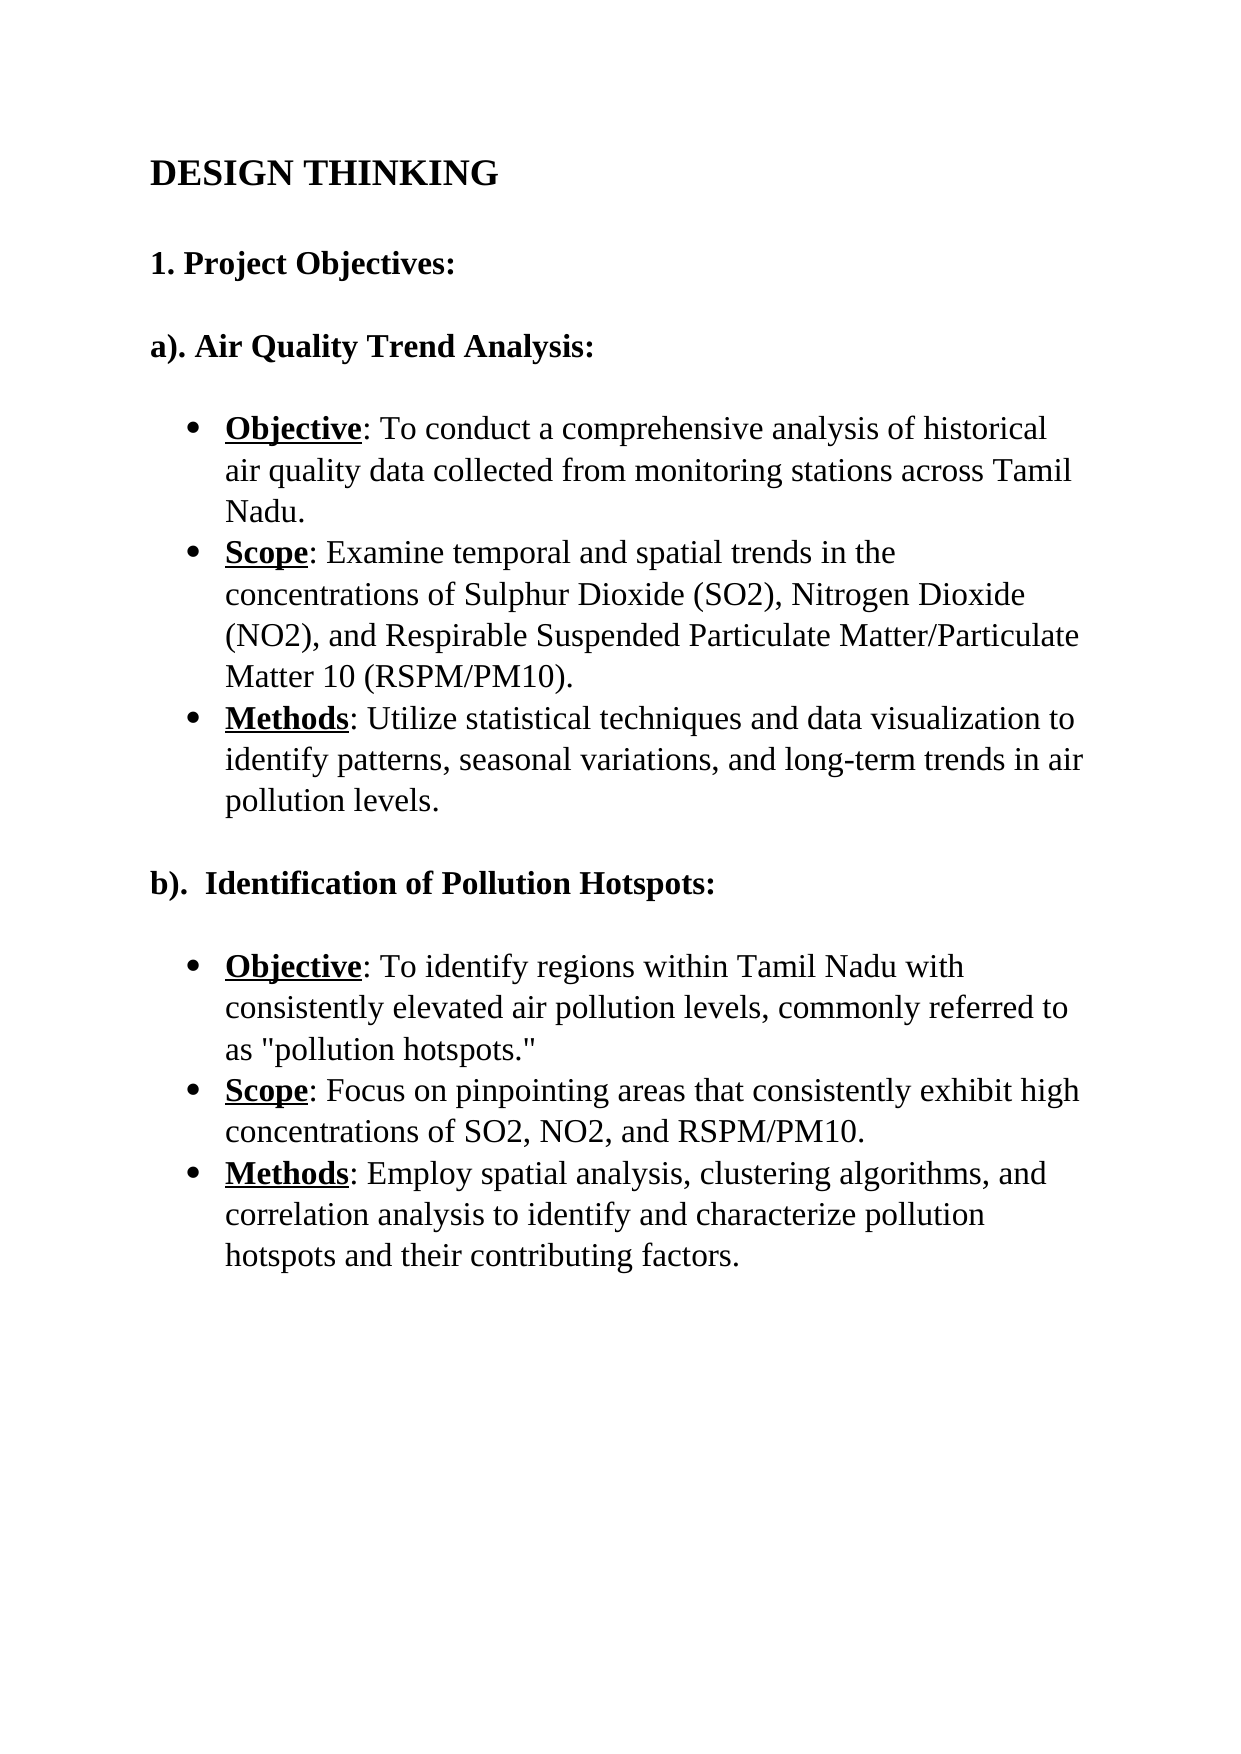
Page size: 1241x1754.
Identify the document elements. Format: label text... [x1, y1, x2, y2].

text b). Identification of Pollution Hotspots: [150, 863, 1090, 902]
list Scope: Focus on pinpointing areas that consistently exhibit high concentrations of SO2, NO2, and RSPM/PM10. [187, 1070, 1090, 1150]
list Objective: To identify regions within Tamil Nadu with consistently elevated air pollution levels, commonly referred to as "pollution hotspots." [187, 946, 1090, 1067]
text DESIGN THINKING [150, 150, 1090, 193]
text a). Air Quality Trend Analysis: [150, 326, 1090, 364]
list Methods: Utilize statistical techniques and data visualization to identify patterns, seasonal variations, and long-term trends in air pollution levels. [187, 698, 1090, 819]
list Scope: Examine temporal and spatial trends in the concentrations of Sulphur Dioxide (SO2), Nitrogen Dioxide (NO2), and Respirable Suspended Particulate Matter/Particulate Matter 10 (RSPM/PM10). [187, 533, 1090, 695]
list Methods: Employ spatial analysis, clustering algorithms, and correlation analysis to identify and characterize pollution hotspots and their contributing factors. [187, 1153, 1090, 1274]
text 1. Project Objectives: [150, 243, 1090, 281]
list Objective: To conduct a comprehensive analysis of historical air quality data collected from monitoring stations across Tamil Nadu. [187, 408, 1090, 529]
